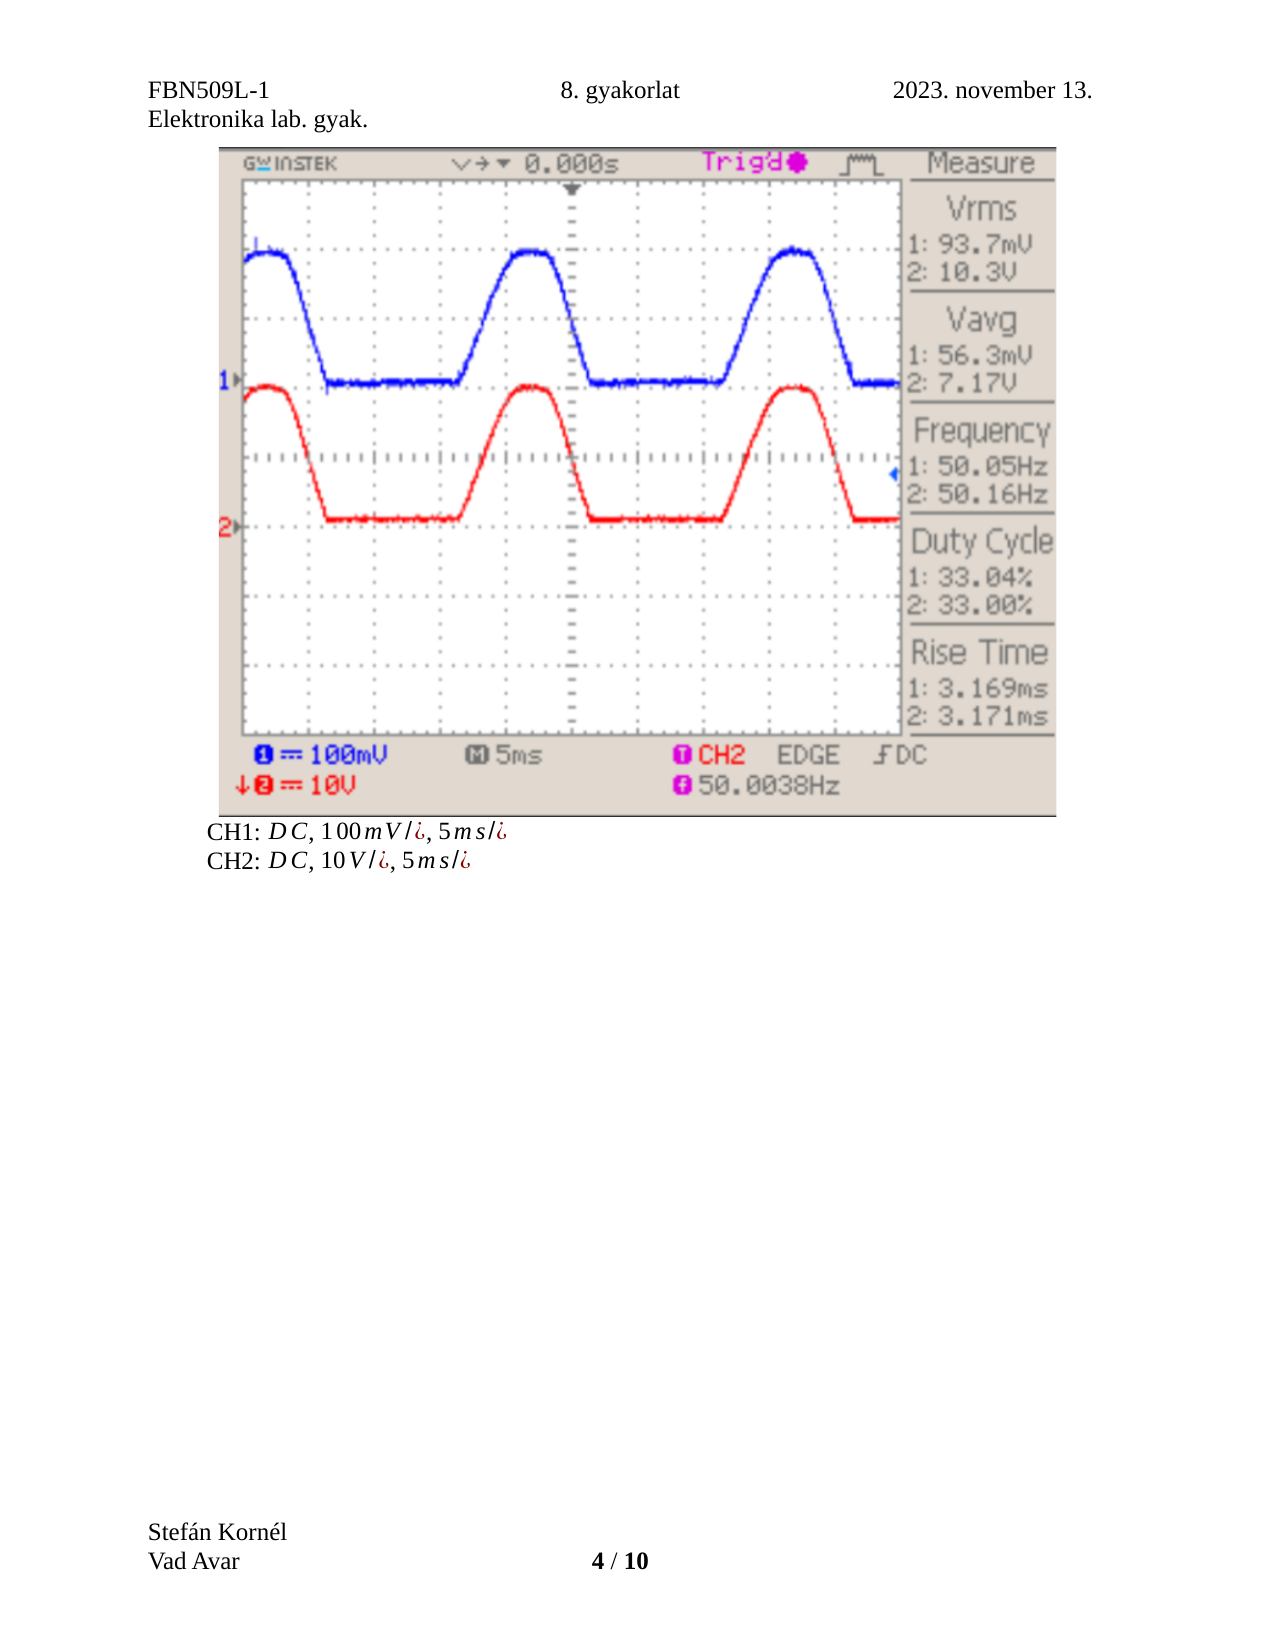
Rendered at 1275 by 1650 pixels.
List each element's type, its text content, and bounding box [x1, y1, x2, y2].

text CH1: , , [148, 817, 1127, 846]
picture [218, 147, 1057, 817]
text CH2: , , [148, 846, 1127, 874]
